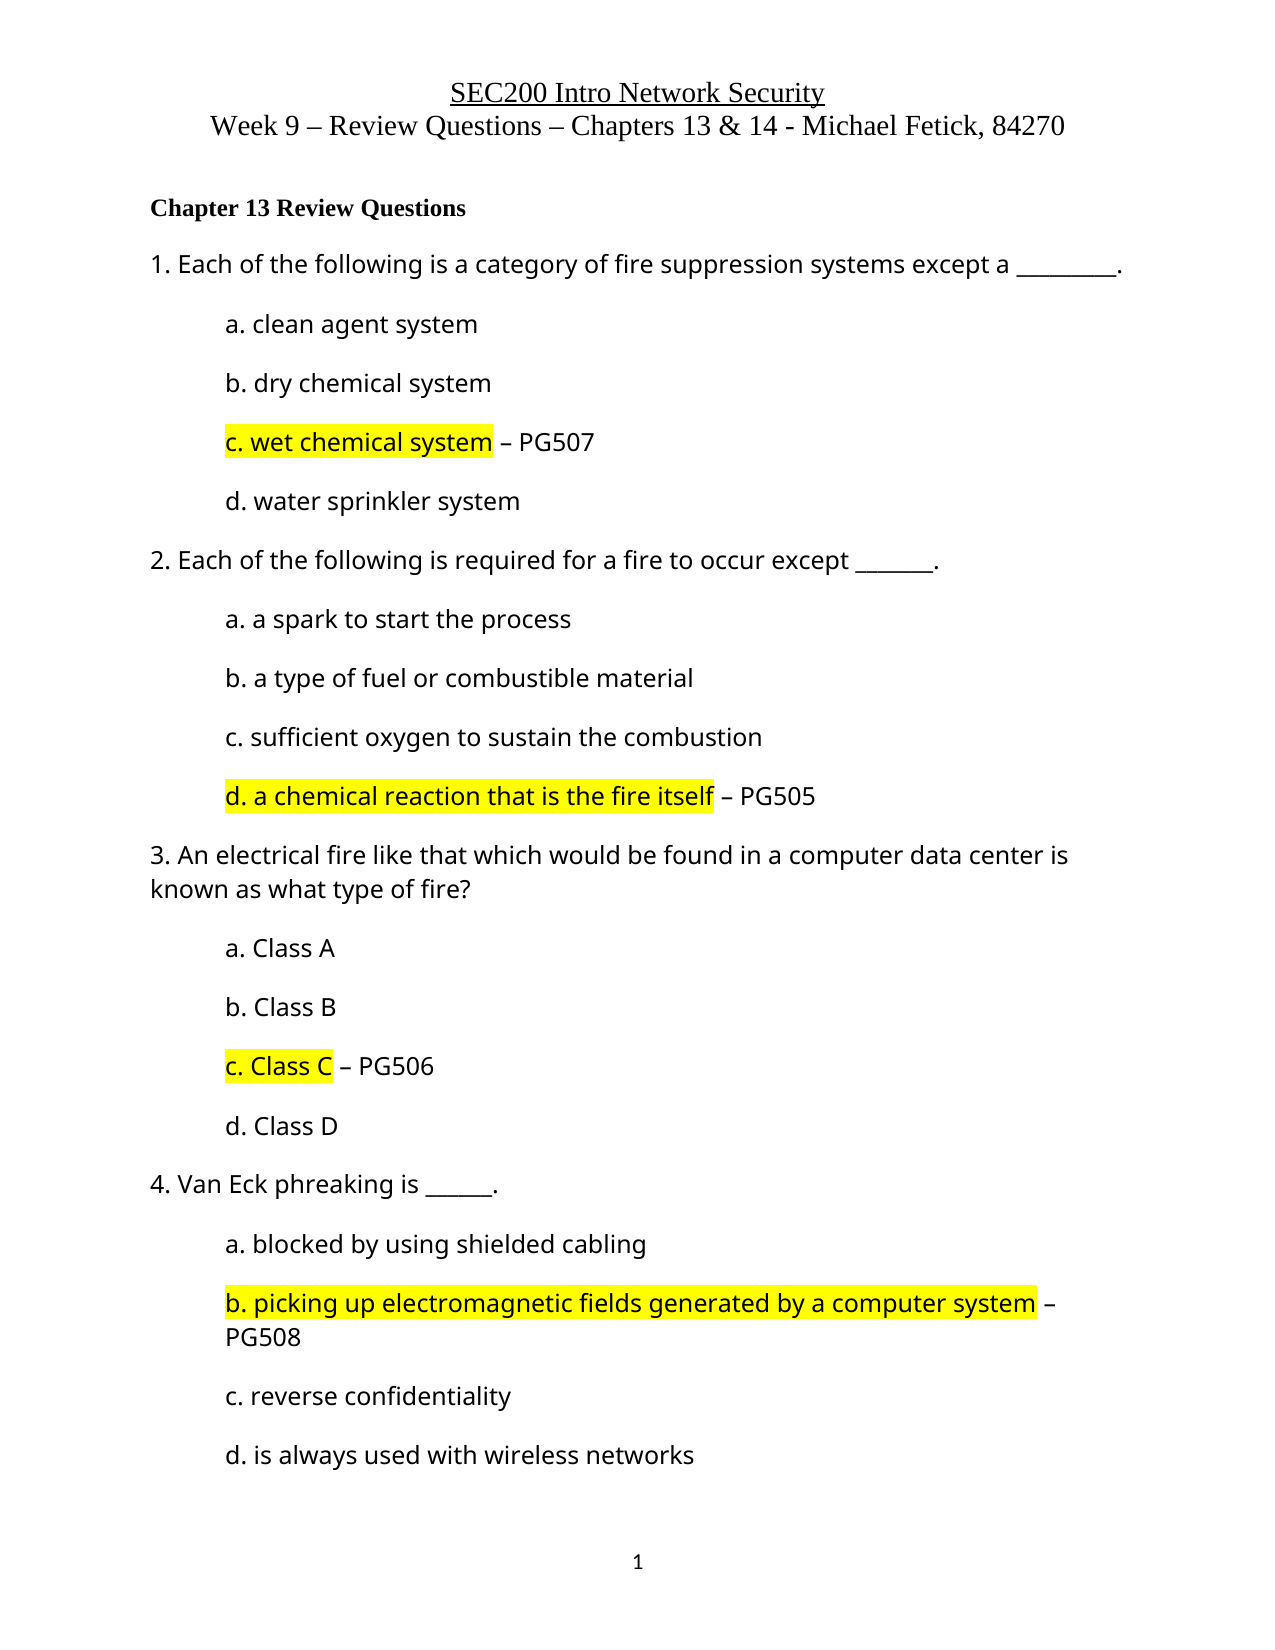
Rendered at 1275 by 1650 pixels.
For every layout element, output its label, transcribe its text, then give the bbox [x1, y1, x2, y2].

text a. a spark to start the process [225, 602, 1125, 636]
text c. sufficient oxygen to sustain the combustion [225, 720, 1125, 754]
text d. water sprinkler system [225, 483, 1125, 517]
text d. a chemical reaction that is the fire itself – PG505 [714, 779, 1125, 813]
text Chapter 13 Review Questions [150, 193, 1125, 222]
text a. blocked by using shielded cabling [225, 1226, 1125, 1260]
text b. dry chemical system [225, 365, 1125, 399]
text b. Class B [225, 990, 1125, 1024]
text 4. Van Eck phreaking is ______. [150, 1167, 1125, 1201]
text a. clean agent system [225, 306, 1125, 340]
text d. is always used with wireless networks [225, 1437, 1125, 1472]
text d. Class D [225, 1108, 1125, 1142]
text b. picking up electromagnetic fields generated by a computer system – PG508 [225, 1285, 1125, 1353]
text b. a type of fuel or combustible material [225, 661, 1125, 695]
text c. reverse confidentiality [225, 1378, 1125, 1412]
text 1. Each of the following is a category of fire suppression systems except a _________. [150, 247, 1125, 281]
text c. Class C – PG506 [333, 1049, 1125, 1083]
text c. wet chemical system – PG507 [493, 424, 1125, 458]
text 2. Each of the following is required for a fire to occur except _______. [150, 542, 1125, 577]
text 3. An electrical fire like that which would be found in a computer data center is known as what type of fire? [150, 838, 1125, 906]
text a. Class A [225, 931, 1125, 965]
